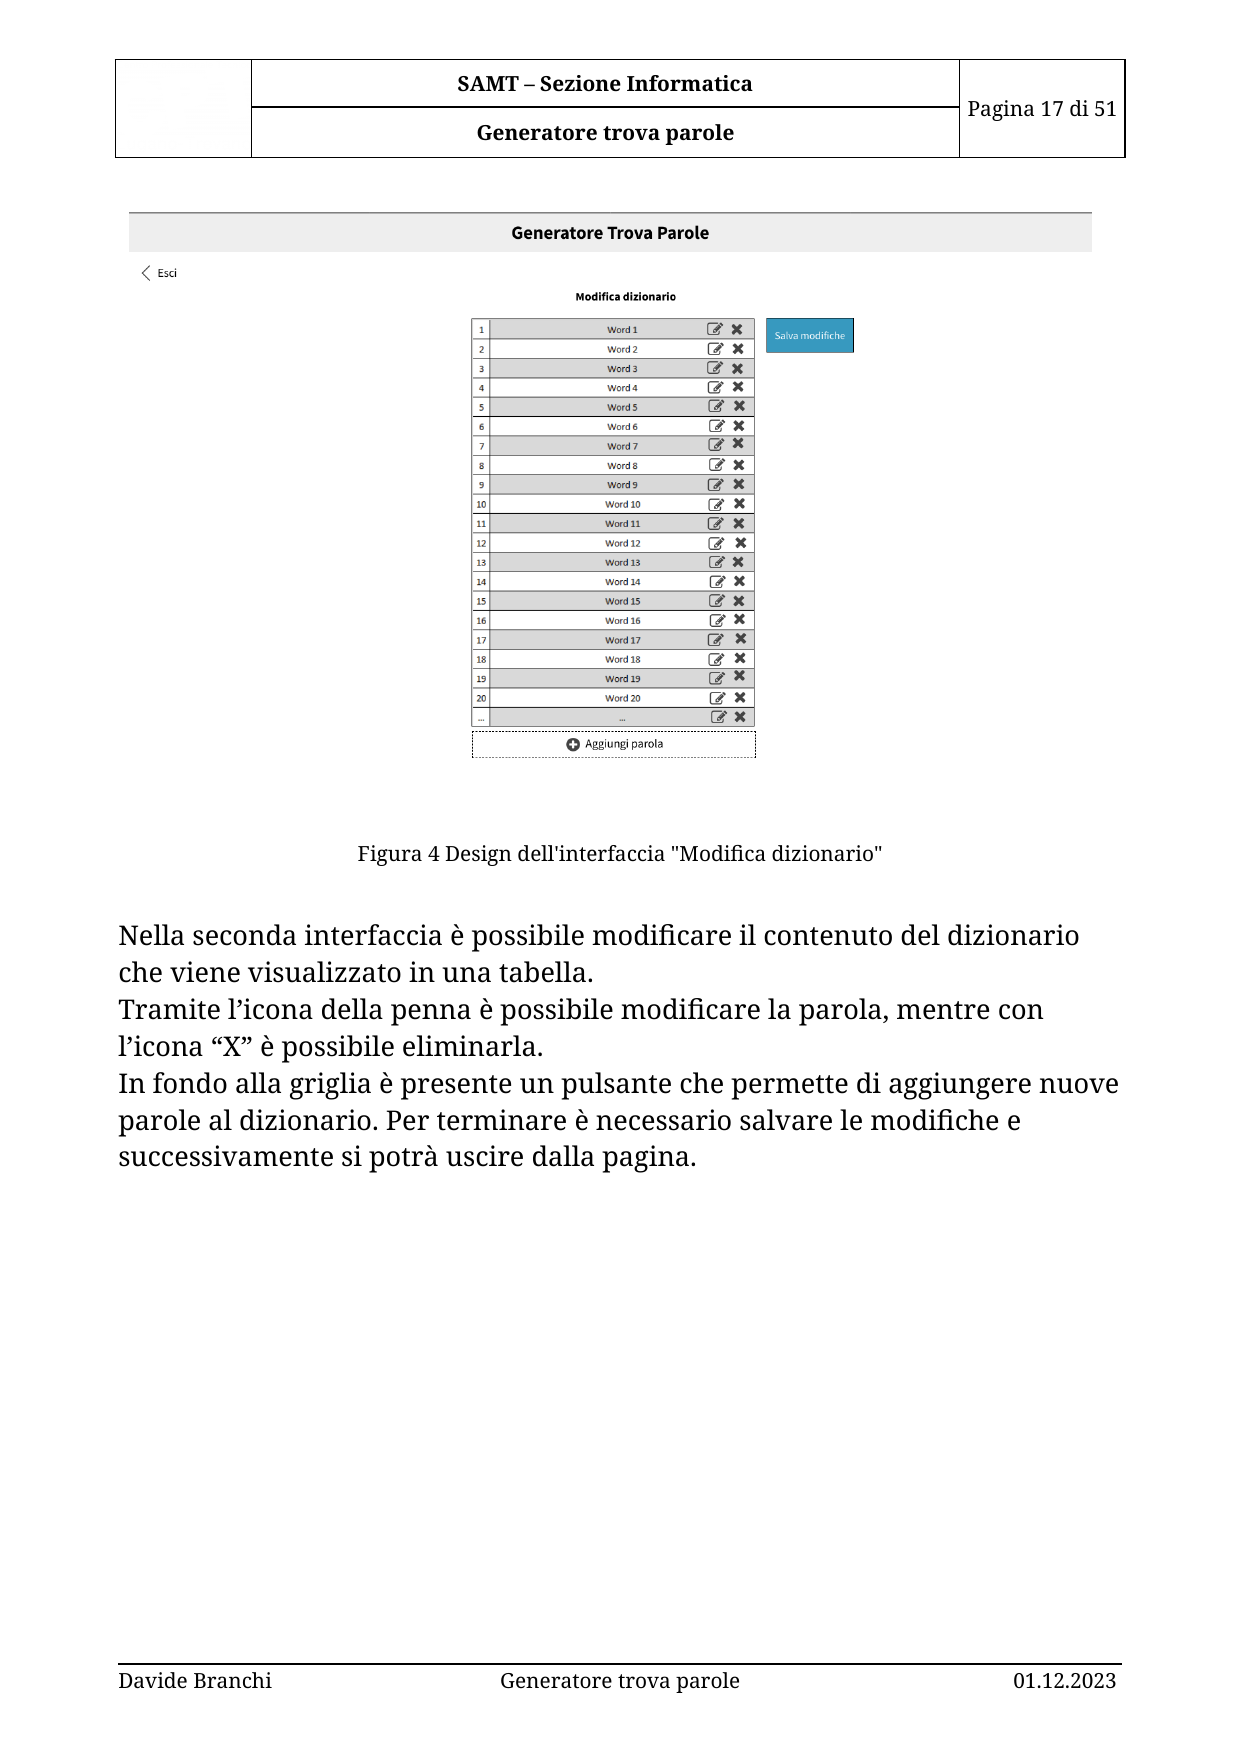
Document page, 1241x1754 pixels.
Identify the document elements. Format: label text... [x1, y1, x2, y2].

picture [118, 206, 1122, 827]
text Tramite l’icona della penna è possibile modificare la parola, mentre con l’icona “X” è possibile eliminarla. [118, 990, 1122, 1064]
text In fondo alla griglia è presente un pulsante che permette di aggiungere nuove parole al dizionario. Per terminare è necessario salvare le modifiche e successivamente si potrà uscire dalla pagina. [118, 1064, 1122, 1175]
picture [115, 60, 251, 157]
text Figura 4 Design dell'interfaccia "Modifica dizionario" [118, 839, 1122, 867]
text Nella seconda interfaccia è possibile modificare il contenuto del dizionario che viene visualizzato in una tabella. [118, 917, 1122, 990]
